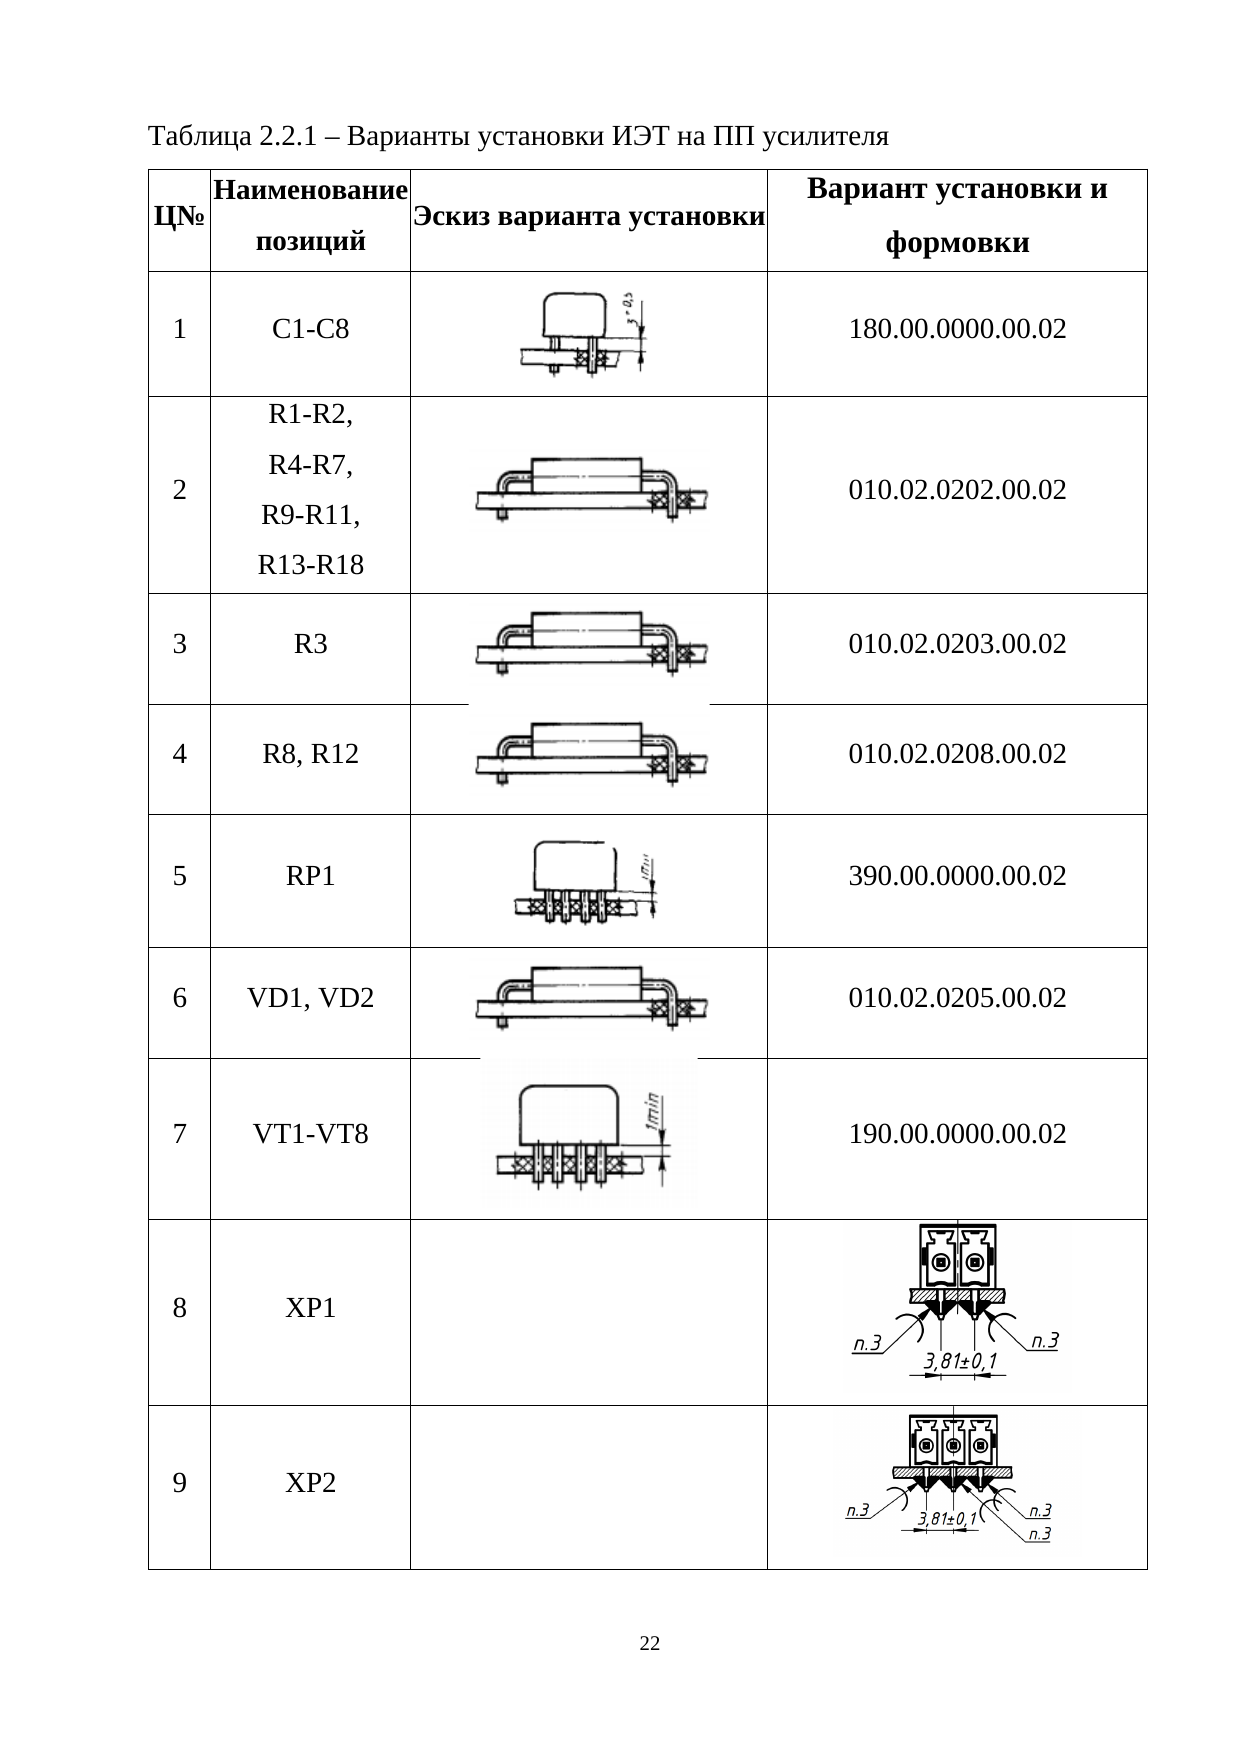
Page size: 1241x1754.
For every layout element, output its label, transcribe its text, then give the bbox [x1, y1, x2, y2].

table_cell VT1-VT8 [211, 1059, 410, 1219]
table_cell 5 [149, 815, 210, 947]
table_header Ц№ [149, 170, 210, 271]
table_cell [411, 1406, 767, 1569]
table_cell 180.00.0000.00.02 [768, 272, 1147, 396]
picture [843, 1220, 1072, 1393]
table_cell [411, 948, 767, 1058]
table_cell XP1 [211, 1220, 410, 1405]
table_cell [411, 705, 767, 814]
table_cell 4 [149, 705, 210, 814]
table_cell [411, 1059, 767, 1219]
picture [506, 815, 673, 936]
table_cell R1-R2, R4-R7, R9-R11, R13-R18 [211, 397, 410, 593]
picture [468, 440, 710, 538]
text Таблица 2.2.1 – Варианты установки ИЭТ на ПП усилителя [148, 118, 1152, 152]
table_cell 010.02.0203.00.02 [768, 594, 1147, 703]
table_cell [411, 272, 767, 396]
table_cell R3 [211, 594, 410, 703]
table_cell [411, 594, 767, 703]
table_cell 010.02.0202.00.02 [768, 397, 1147, 593]
picture [832, 1406, 1083, 1557]
table_cell 010.02.0208.00.02 [768, 705, 1147, 814]
table_cell 1 [149, 272, 210, 396]
table_cell [411, 1220, 767, 1405]
table_cell [768, 1406, 1147, 1569]
table_cell 8 [149, 1220, 210, 1405]
table_cell XP2 [211, 1406, 410, 1569]
table_cell 2 [149, 397, 210, 593]
table_cell [411, 397, 767, 593]
table_cell 190.00.0000.00.02 [768, 1059, 1147, 1219]
picture [480, 1058, 698, 1208]
table_cell RP1 [211, 815, 410, 947]
picture [468, 704, 710, 802]
table_cell [411, 815, 767, 947]
table_cell 390.00.0000.00.02 [768, 815, 1147, 947]
picture [468, 948, 710, 1046]
picture [504, 272, 674, 384]
table_cell 3 [149, 594, 210, 703]
table_cell 6 [149, 948, 210, 1058]
table_cell R8, R12 [211, 705, 410, 814]
picture [468, 594, 710, 692]
table_header Вариант установки и формовки [768, 170, 1147, 271]
table_cell VD1, VD2 [211, 948, 410, 1058]
table_header Наименование позиций [211, 170, 410, 271]
table_cell [768, 1220, 1147, 1405]
table_header Эскиз варианта установки [411, 170, 767, 271]
table_cell 010.02.0205.00.02 [768, 948, 1147, 1058]
table_cell 9 [149, 1406, 210, 1569]
table_cell C1-C8 [211, 272, 410, 396]
table_cell 7 [149, 1059, 210, 1219]
